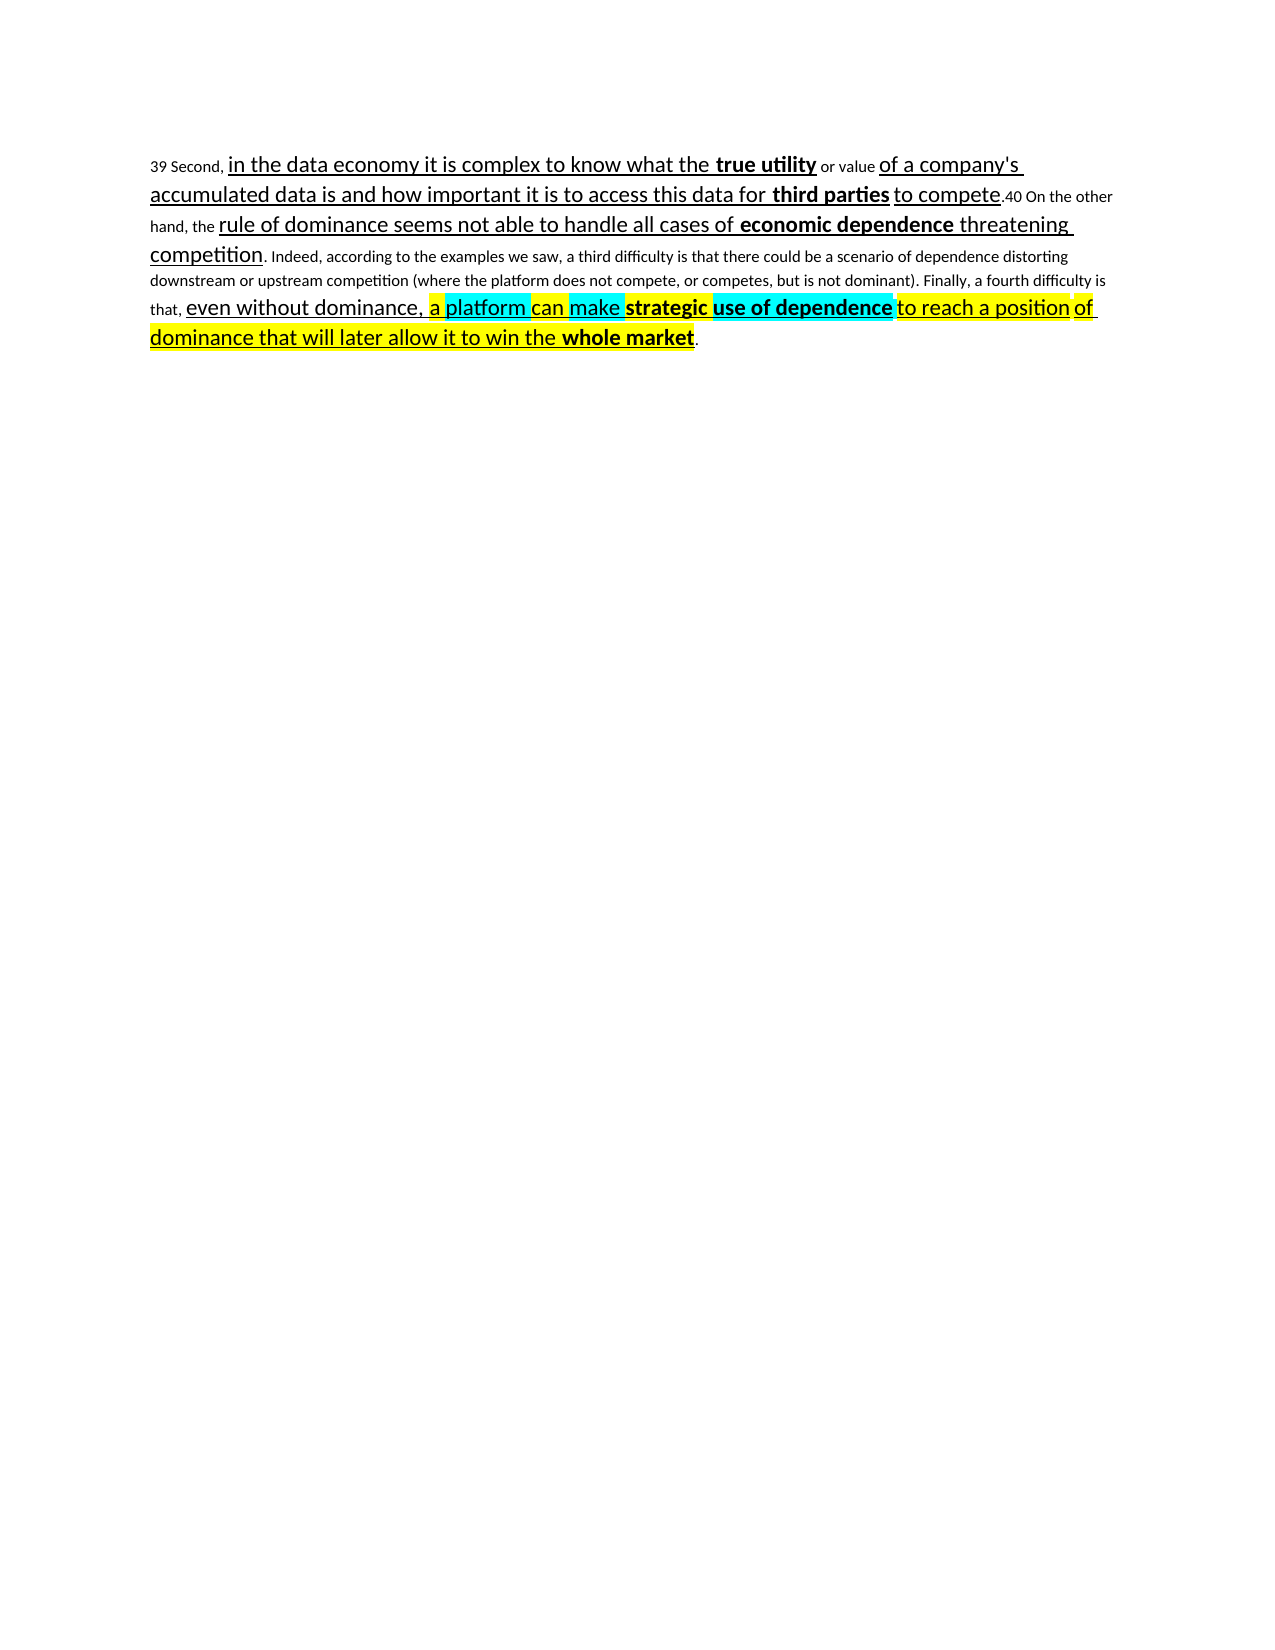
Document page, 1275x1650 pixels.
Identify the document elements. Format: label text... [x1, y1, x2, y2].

text 39 Second, in the data economy it is complex to know what the true utility or value of a company's accumulated data is and how important it is to access this data for third parties to compete.40 On the other hand, the rule of dominance seems not able to handle all cases of economic dependence threatening competition. Indeed, according to the examples we saw, a third difficulty is that there could be a scenario of dependence distorting downstream or upstream competition (where the platform does not compete, or competes, but is not dominant). Finally, a fourth difficulty is that, even without dominance, a platform can make strategic use of dependence to reach a position of dominance that will later allow it to win the whole market. [150, 150, 1125, 351]
